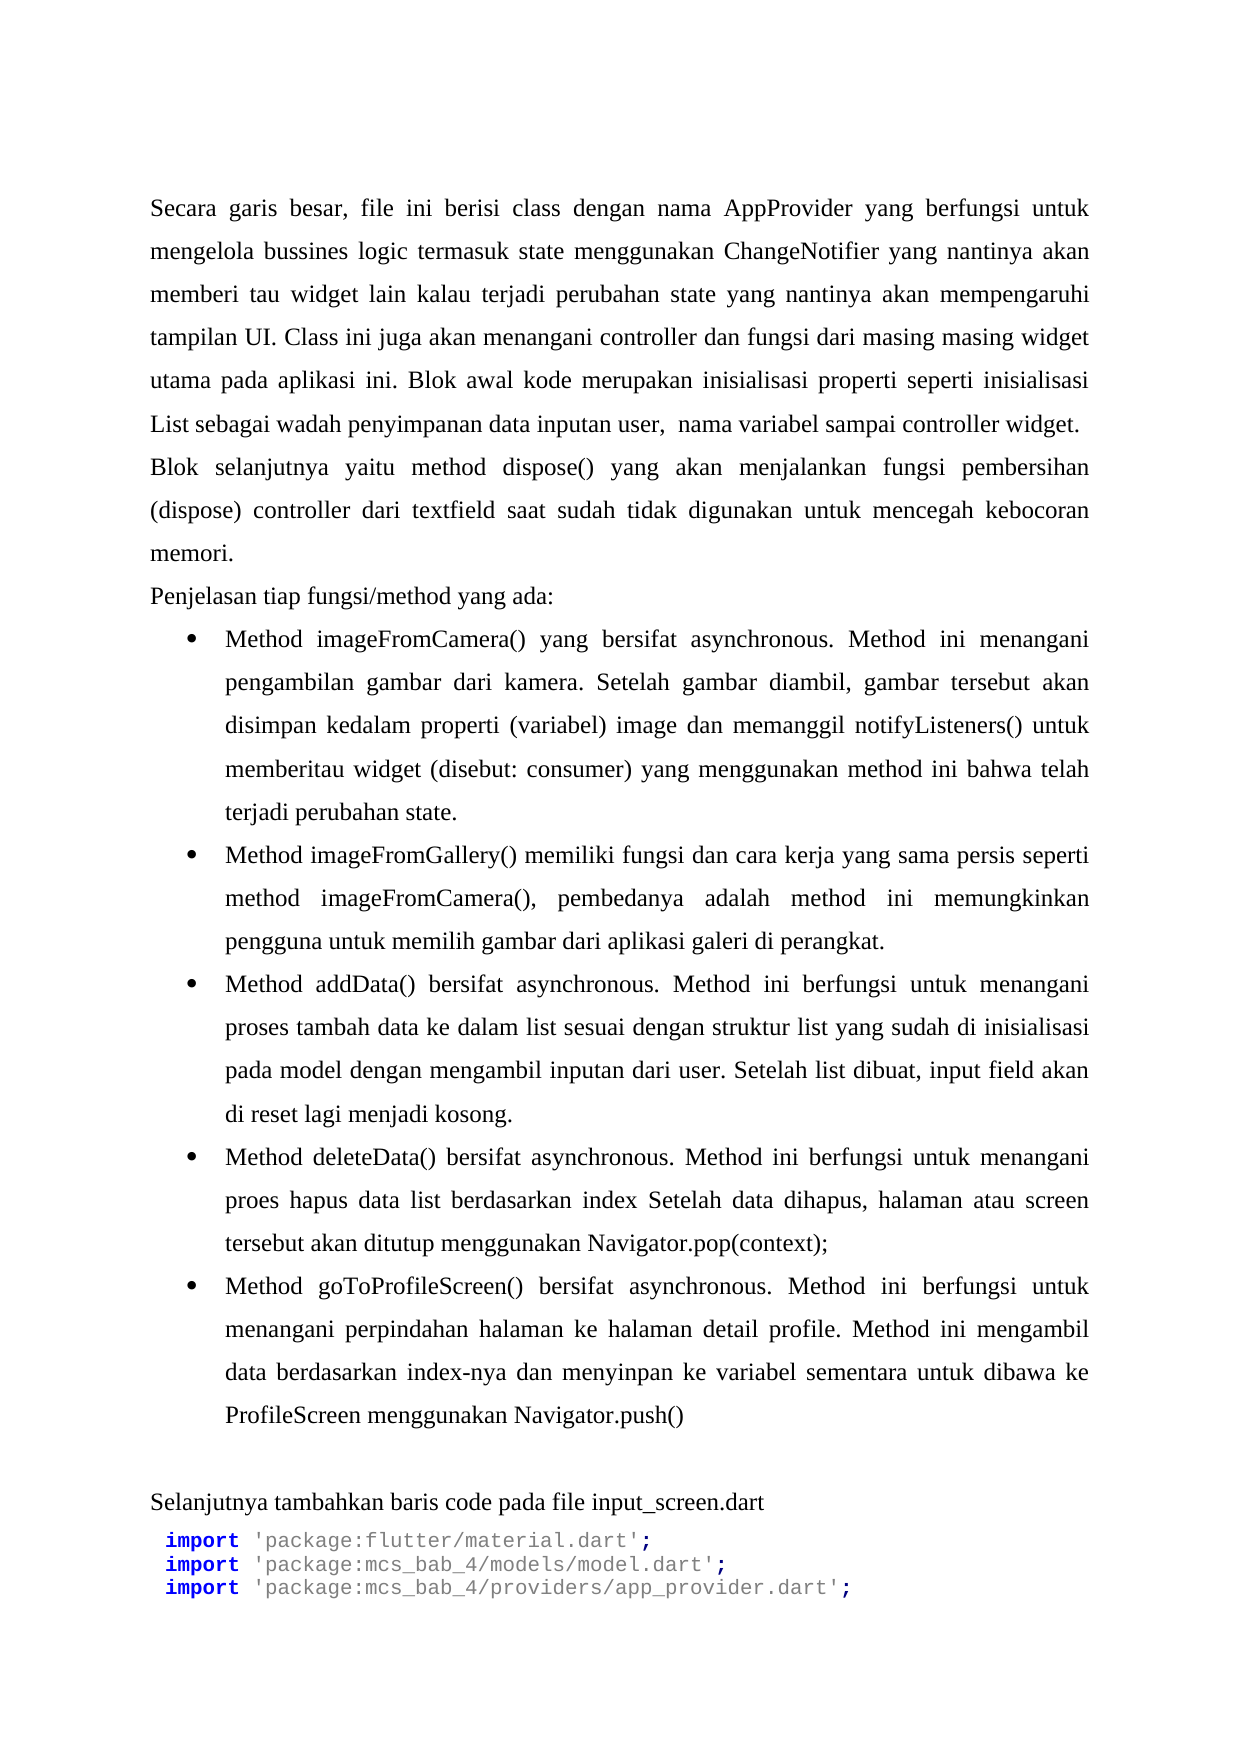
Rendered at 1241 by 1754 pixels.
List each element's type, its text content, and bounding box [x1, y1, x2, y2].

list Method imageFromGallery() memiliki fungsi dan cara kerja yang sama persis seperti method imageFromCamera(), pembedanya adalah method ini memungkinkan pengguna untuk memilih gambar dari aplikasi galeri di perangkat. [187, 840, 1090, 955]
text Blok selanjutnya yaitu method dispose() yang akan menjalankan fungsi pembersihan (dispose) controller dari textfield saat sudah tidak digunakan untuk mencegah kebocoran memori. [150, 452, 1090, 567]
text Selanjutnya tambahkan baris code pada file input_screen.dart [150, 1487, 1090, 1516]
text import 'package:flutter/material.dart'; [165, 1530, 1090, 1554]
list Method goToProfileScreen() bersifat asynchronous. Method ini berfungsi untuk menangani perpindahan halaman ke halaman detail profile. Method ini mengambil data berdasarkan index-nya dan menyinpan ke variabel sementara untuk dibawa ke ProfileScreen menggunakan Navigator.push() [187, 1271, 1090, 1429]
list Method imageFromCamera() yang bersifat asynchronous. Method ini menangani pengambilan gambar dari kamera. Setelah gambar diambil, gambar tersebut akan disimpan kedalam properti (variabel) image dan memanggil notifyListeners() untuk memberitau widget (disebut: consumer) yang menggunakan method ini bahwa telah terjadi perubahan state. [187, 624, 1090, 826]
list Method addData() bersifat asynchronous. Method ini berfungsi untuk menangani proses tambah data ke dalam list sesuai dengan struktur list yang sudah di inisialisasi pada model dengan mengambil inputan dari user. Setelah list dibuat, input field akan di reset lagi menjadi kosong. [187, 969, 1090, 1127]
text import 'package:mcs_bab_4/providers/app_provider.dart'; [165, 1577, 1090, 1601]
text import 'package:mcs_bab_4/models/model.dart'; [165, 1554, 1090, 1577]
text Secara garis besar, file ini berisi class dengan nama AppProvider yang berfungsi untuk mengelola bussines logic termasuk state menggunakan ChangeNotifier yang nantinya akan memberi tau widget lain kalau terjadi perubahan state yang nantinya akan mempengaruhi tampilan UI. Class ini juga akan menangani controller dan fungsi dari masing masing widget utama pada aplikasi ini. Blok awal kode merupakan inisialisasi properti seperti inisialisasi List sebagai wadah penyimpanan data inputan user, nama variabel sampai controller widget. [150, 193, 1090, 437]
text Penjelasan tiap fungsi/method yang ada: [150, 581, 1090, 610]
list Method deleteData() bersifat asynchronous. Method ini berfungsi untuk menangani proes hapus data list berdasarkan index Setelah data dihapus, halaman atau screen tersebut akan ditutup menggunakan Navigator.pop(context); [187, 1142, 1090, 1257]
